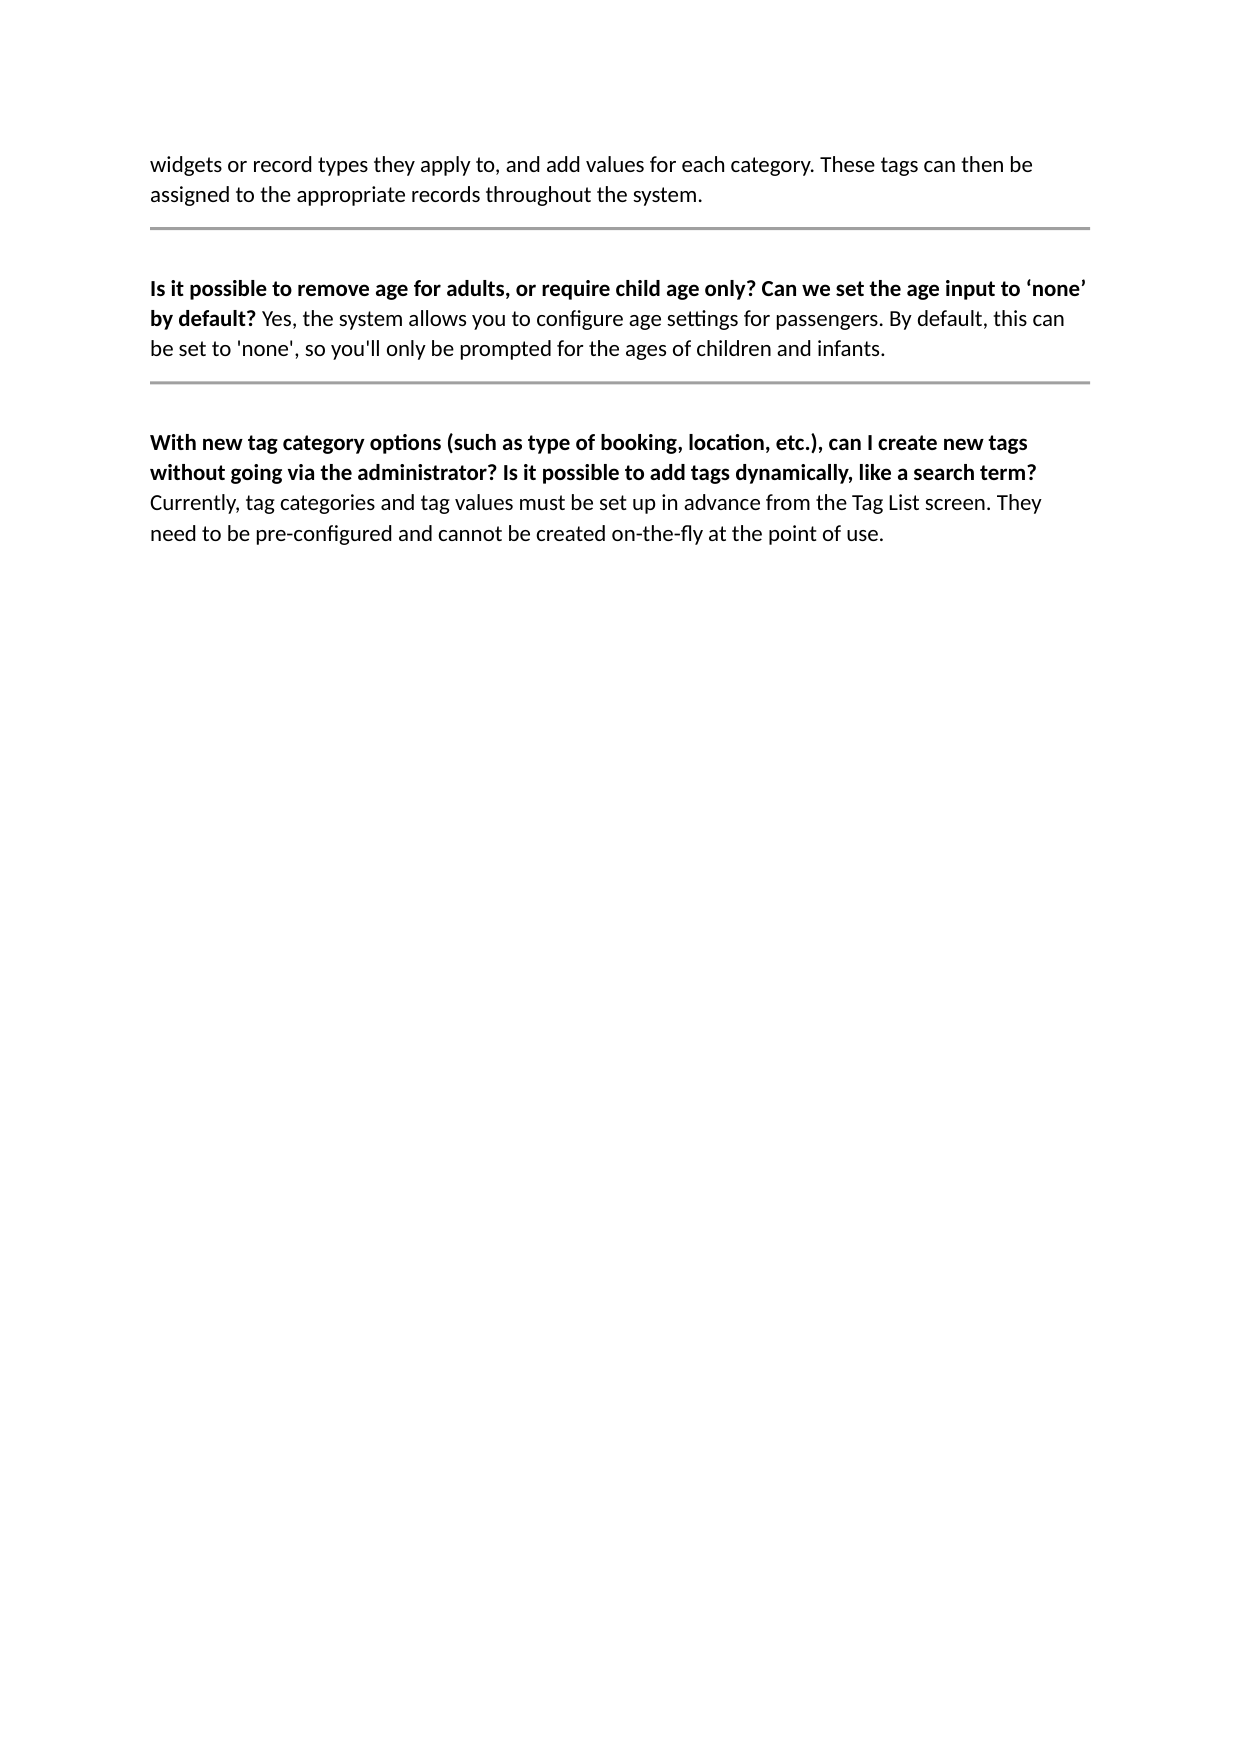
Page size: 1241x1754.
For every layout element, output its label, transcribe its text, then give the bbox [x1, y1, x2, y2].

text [150, 150, 1090, 208]
text With new tag category options (such as type of booking, location, etc.), can I create new tags without going via the administrator? Is it possible to add tags dynamically, like a search term? Currently, tag categories and tag values must be set up in advance from the Tag List screen. They need to be pre-configured and cannot be created on-the-fly at the point of use. [150, 428, 1090, 547]
text Is it possible to remove age for adults, or require child age only? Can we set the age input to ‘none’ by default? Yes, the system allows you to configure age settings for passengers. By default, this can be set to 'none', so you'll only be prompted for the ages of children and infants. [150, 274, 1090, 362]
